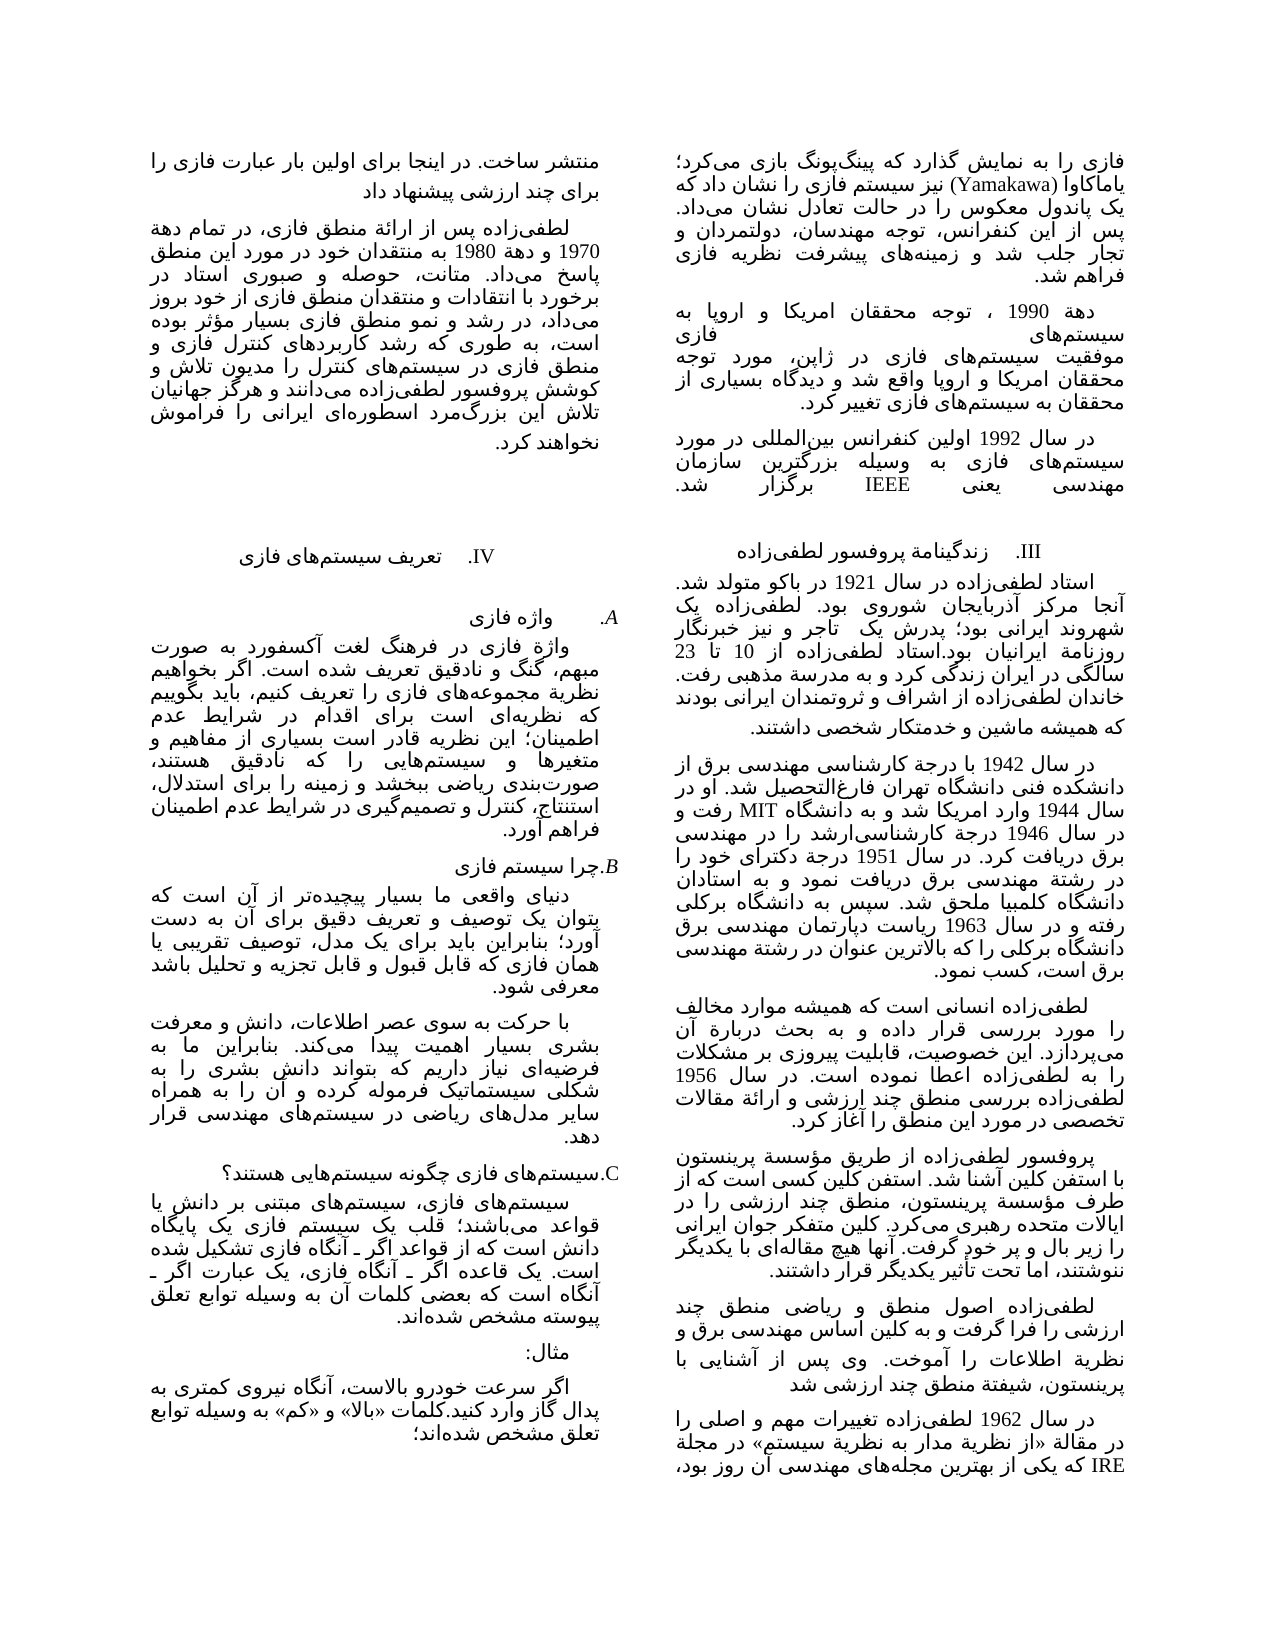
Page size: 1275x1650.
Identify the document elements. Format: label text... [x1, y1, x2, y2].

text سیستم‌های فازی، سیستم‌های مبتنی بر دانش یا قواعد می‌باشند؛ قلب یک سیستم فازی یک پایگاه دانش است که از قواعد اگر ـ آنگاه فازی تشکیل شده است. یک قاعده اگر ـ آنگاه فازی، یک عبارت اگر ـ آنگاه است که بعضی کلمات آن به وسیله توابع تعلق پیوسته مشخص شده‌اند. [150, 1191, 600, 1328]
text استاد لطفی‌زاده در سال 1921 در باکو متولد شد. آنجا مرکز آذربایجان شوروی بود. لطفی‌زاده یک شهروند ایرانی بود؛ پدرش یک تاجر و نیز خبرنگار روزنامة ایرانیان بود.استاد لطفی‌زاده از 10 تا 23 سالگی در ایران زندگی کرد و به مدرسة مذهبی رفت. خاندان لطفی‌زاده از اشراف و ثروتمندان ایرانی بودند که همیشه ماشین و خدمتکار شخصی داشتند. [675, 571, 1125, 741]
text لطفی‌زاده پس از ارائة منطق فازی، در تمام دهة 1970 و دهة 1980 به منتقدان خود در مورد این منطق پاسخ می‌داد. متانت، حوصله و صبوری استاد در برخورد با انتقادات و منتقدان منطق فازی از خود بروز می‌داد، در رشد و نمو منطق فازی بسیار مؤثر بوده است، به طوری که رشد کاربردهای کنترل فازی و منطق فازی در سیستم‌های کنترل را مدیون تلاش و کوشش پروفسور لطفی‌زاده می‌دانند و هرگز جهانیان تلاش این بزرگ‌مرد اسطوره‌ای ایرانی را فراموش نخواهند کرد. [150, 218, 600, 456]
text در سال 1942 با درجة کارشناسی مهندسی برق از دانشکده فنی دانشگاه تهران فارغ‌التحصیل شد. او در سال 1944 وارد امریکا شد و به دانشگاه MIT رفت و در سال 1946 درجة کارشناسی‌ارشد را در مهندسی برق دریافت کرد. در سال 1951 درجة دکترای خود را در رشتة مهندسی برق دریافت نمود و به استادان دانشگاه کلمبیا ملحق شد. سپس به دانشگاه برکلی رفته و در سال 1963 ریاست دپارتمان مهندسی برق دانشگاه برکلی را که بالاترین عنوان در رشتة مهندسی برق است، کسب نمود. [675, 753, 1125, 982]
text اگر سرعت خودرو بالاست، آنگاه نیروی کمتری به پدال گاز وارد کنید.کلمات «بالا» و «کم» به وسیله توابع تعلق مشخص شده‌اند؛ [150, 1376, 600, 1445]
list زندگینامة پروفسور لطفی‌زاده [675, 539, 1125, 563]
text دهة 1990 ، توجه محققان امریکا و اروپا به سیستم‌های فازی موفقیت سیستم‌های فازی در ژاپن، مورد توجه محققان امریکا و اروپا واقع شد و دیدگاه بسیاری از محققان به سیستم‌های فازی تغییر کرد. [675, 300, 1125, 414]
text در سال 1962 لطفی‌زاده تغییرات مهم و اصلی را در مقالة «از نظریة مدار به نظریة سیستم» در مجلة IRE که یکی از بهترین مجله‌های مهندسی آن روز بود، منتشر ساخت. در اینجا برای اولین بار عبارت فازی را برای چند ارزشی پیشنهاد داد [675, 1408, 1125, 1477]
text واژة فازی در فرهنگ لغت آکسفورد به صورت مبهم، گنگ و نادقیق تعریف شده است. اگر بخواهیم نظریة مجموعه‌های فازی را تعریف کنیم، باید بگوییم که نظریه‌ای است برای اقدام در شرایط عدم اطمینان؛ این نظریه قادر است بسیاری از مفاهیم و متغیر‌ها و سیستم‌هایی را که نادقیق هستند، صورت‌بندی ریاضی ببخشد و زمینه را برای استدلال، استنتاج، کنترل و تصمیم‌گیری در شرایط عدم اطمینان فراهم آورد. [150, 635, 600, 841]
list تعریف سیستم‌های فازی [150, 544, 600, 568]
text لطفی‌زاده اصول منطق و ریاضی منطق چند ارزشی را فرا گرفت و به کلین اساس مهندسی برق و نظریة اطلاعات را آموخت. وی پس از آشنایی با پرینستون، شیفتة منطق چند ارزشی شد [675, 1295, 1125, 1396]
list سیستم‌های فازی چگونه سیستم‌هایی هستند؟ [150, 1161, 600, 1185]
text در سال 1962 لطفی‌زاده تغییرات مهم و اصلی را در مقالة «از نظریة مدار به نظریة سیستم» در مجلة IRE که یکی از بهترین مجله‌های مهندسی آن روز بود، منتشر ساخت. در اینجا برای اولین بار عبارت فازی را برای چند ارزشی پیشنهاد داد [150, 150, 600, 205]
list چرا سیستم فازی [150, 854, 600, 878]
text با حرکت به سوی عصر اطلاعات، دانش و معرفت بشری بسیار اهمیت پیدا می‌کند. بنابراین ما به فرضیه‌ای نیاز داریم که بتواند دانش بشری را به شکلی سیستماتیک فرموله کرده و آن را به همراه سایر مدل‌های ریاضی در سیستم‌های مهندسی قرار دهد. [150, 1011, 600, 1148]
text مثال: [150, 1341, 600, 1364]
text در سال 1992 اولین کنفرانس بین‌المللی در مورد سیستم‌های فازی به وسیله بزرگترین سازمان مهندسی یعنی IEEE برگزار شد. [675, 427, 1125, 522]
text پروفسور لطفی‌زاده از طریق مؤسسة پرینستون با استفن کلین آشنا شد. استفن کلین کسی است که از طرف مؤسسة پرینستون، منطق چند ارزشی را در ایالات متحده رهبری می‌کرد. کلین متفکر جوان ایرانی را زیر بال و پر خود گرفت. آنها هیچ مقاله‌ای با یکدیگر ننوشتند، اما تحت تأثیر یکدیگر قرار داشتند. [675, 1145, 1125, 1282]
text لطفی‌زاده انسانی است که همیشه موارد مخالف را مورد بررسی قرار داده و به بحث دربارة آن می‌پردازد. این خصوصیت، قابلیت پیروزی بر مشکلات را به لطفی‌زاده اعطا نموده است. در سال 1956 لطفی‌زاده بررسی منطق چند ارزشی و ارائة مقالات تخصصی در مورد این منطق را آغاز کرد. [675, 995, 1125, 1132]
text دنیای واقعی ما بسیار پیچیده‌تر از آن است که بتوان یک توصیف و تعریف دقیق برای آن به دست آورد؛ بنابراین باید برای یک مدل، توصیف تقریبی یا همان فازی که قابل قبول و قابل تجزیه و تحلیل باشد معرفی شود. [150, 884, 600, 998]
list واژه فازی [150, 605, 600, 629]
